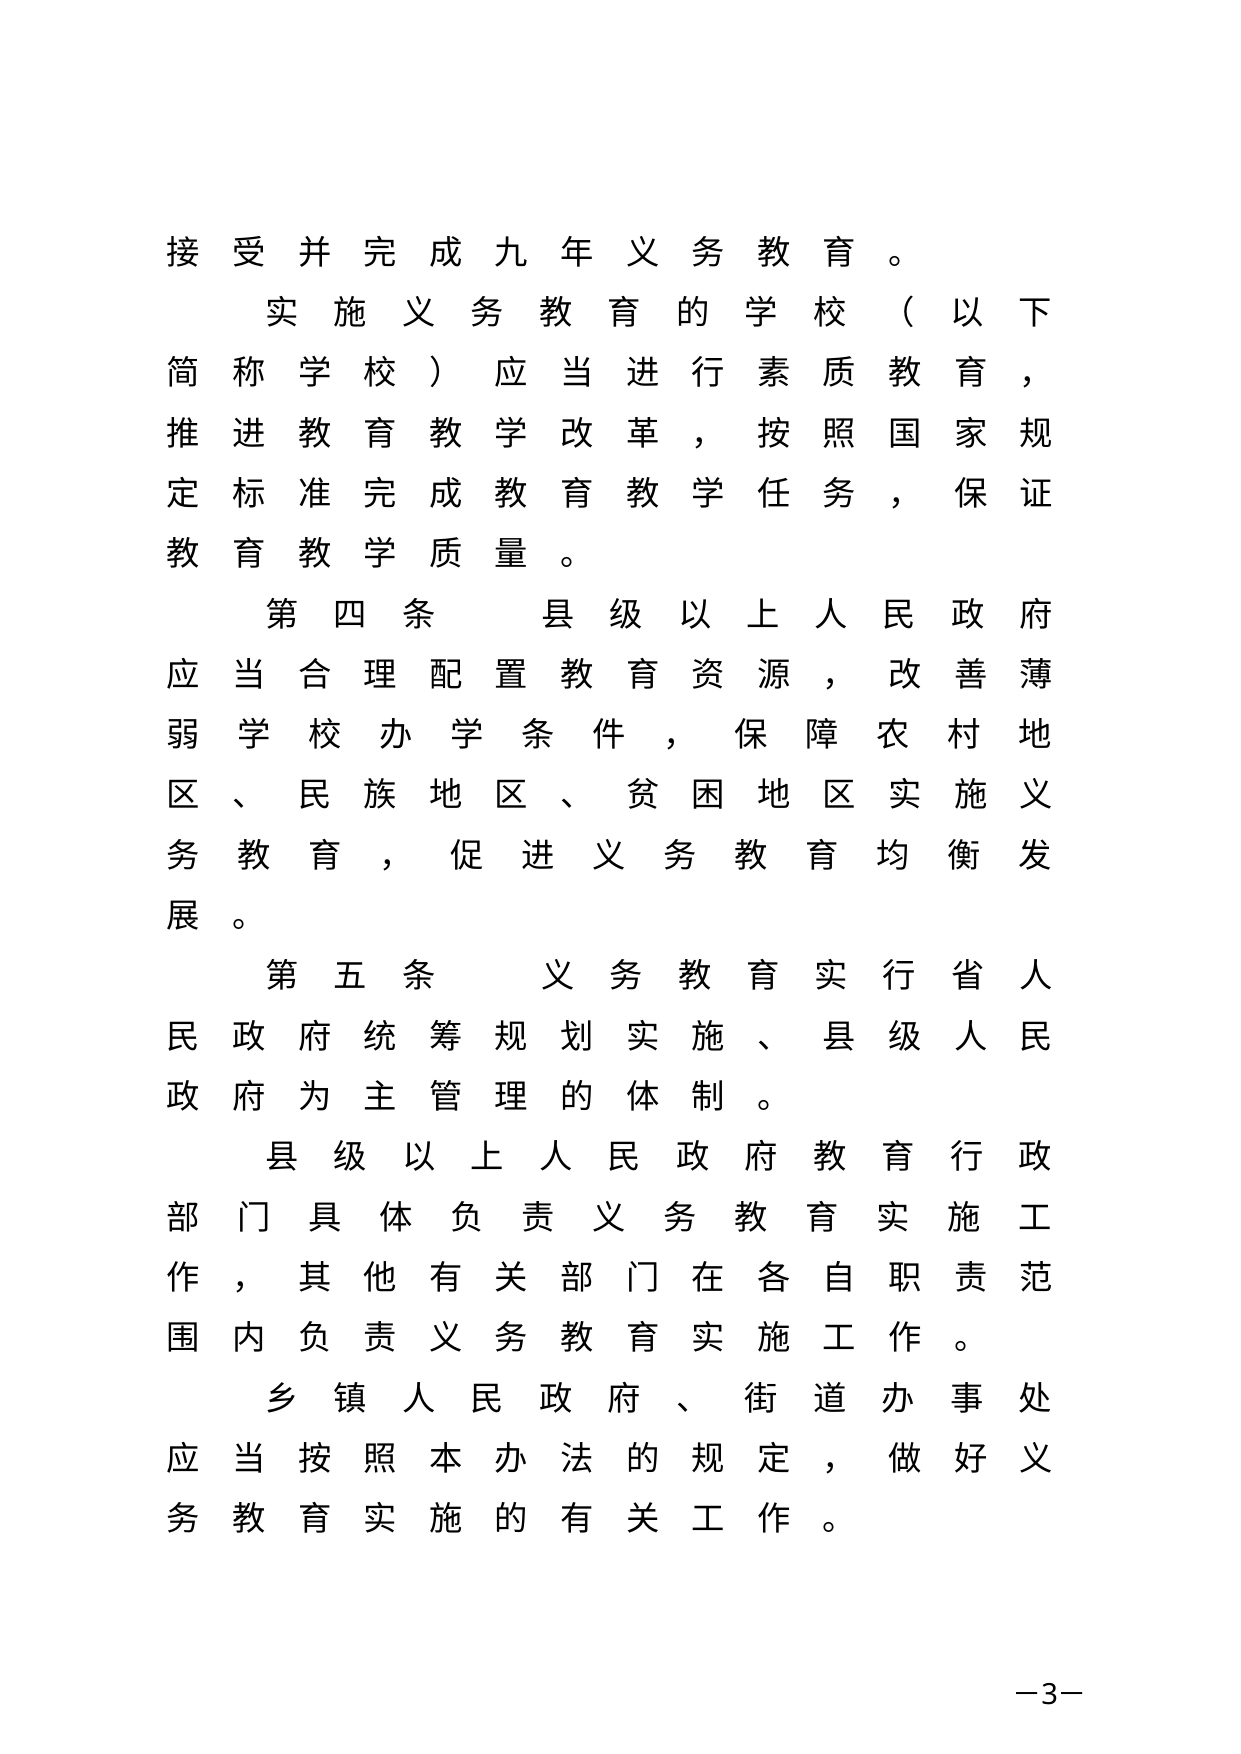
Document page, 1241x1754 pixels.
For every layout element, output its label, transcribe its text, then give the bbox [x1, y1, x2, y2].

text 第四条 县级以上人民政府应当合理配置教育资源，改善薄弱学校办学条件，保障农村地区、民族地区、贫困地区实施义务教育，促进义务教育均衡发展。 [167, 581, 1085, 943]
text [167, 219, 1085, 280]
text 县级以上人民政府教育行政部门具体负责义务教育实施工作，其他有关部门在各自职责范围内负责义务教育实施工作。 [167, 1124, 1085, 1365]
text 实施义务教育的学校（以下简称学校）应当进行素质教育，推进教育教学改革，按照国家规定标准完成教育教学任务，保证教育教学质量。 [167, 280, 1085, 581]
text 乡镇人民政府、街道办事处应当按照本办法的规定，做好义务教育实施的有关工作。 [167, 1365, 1085, 1546]
text 第五条 义务教育实行省人民政府统筹规划实施、县级人民政府为主管理的体制。 [167, 943, 1085, 1124]
